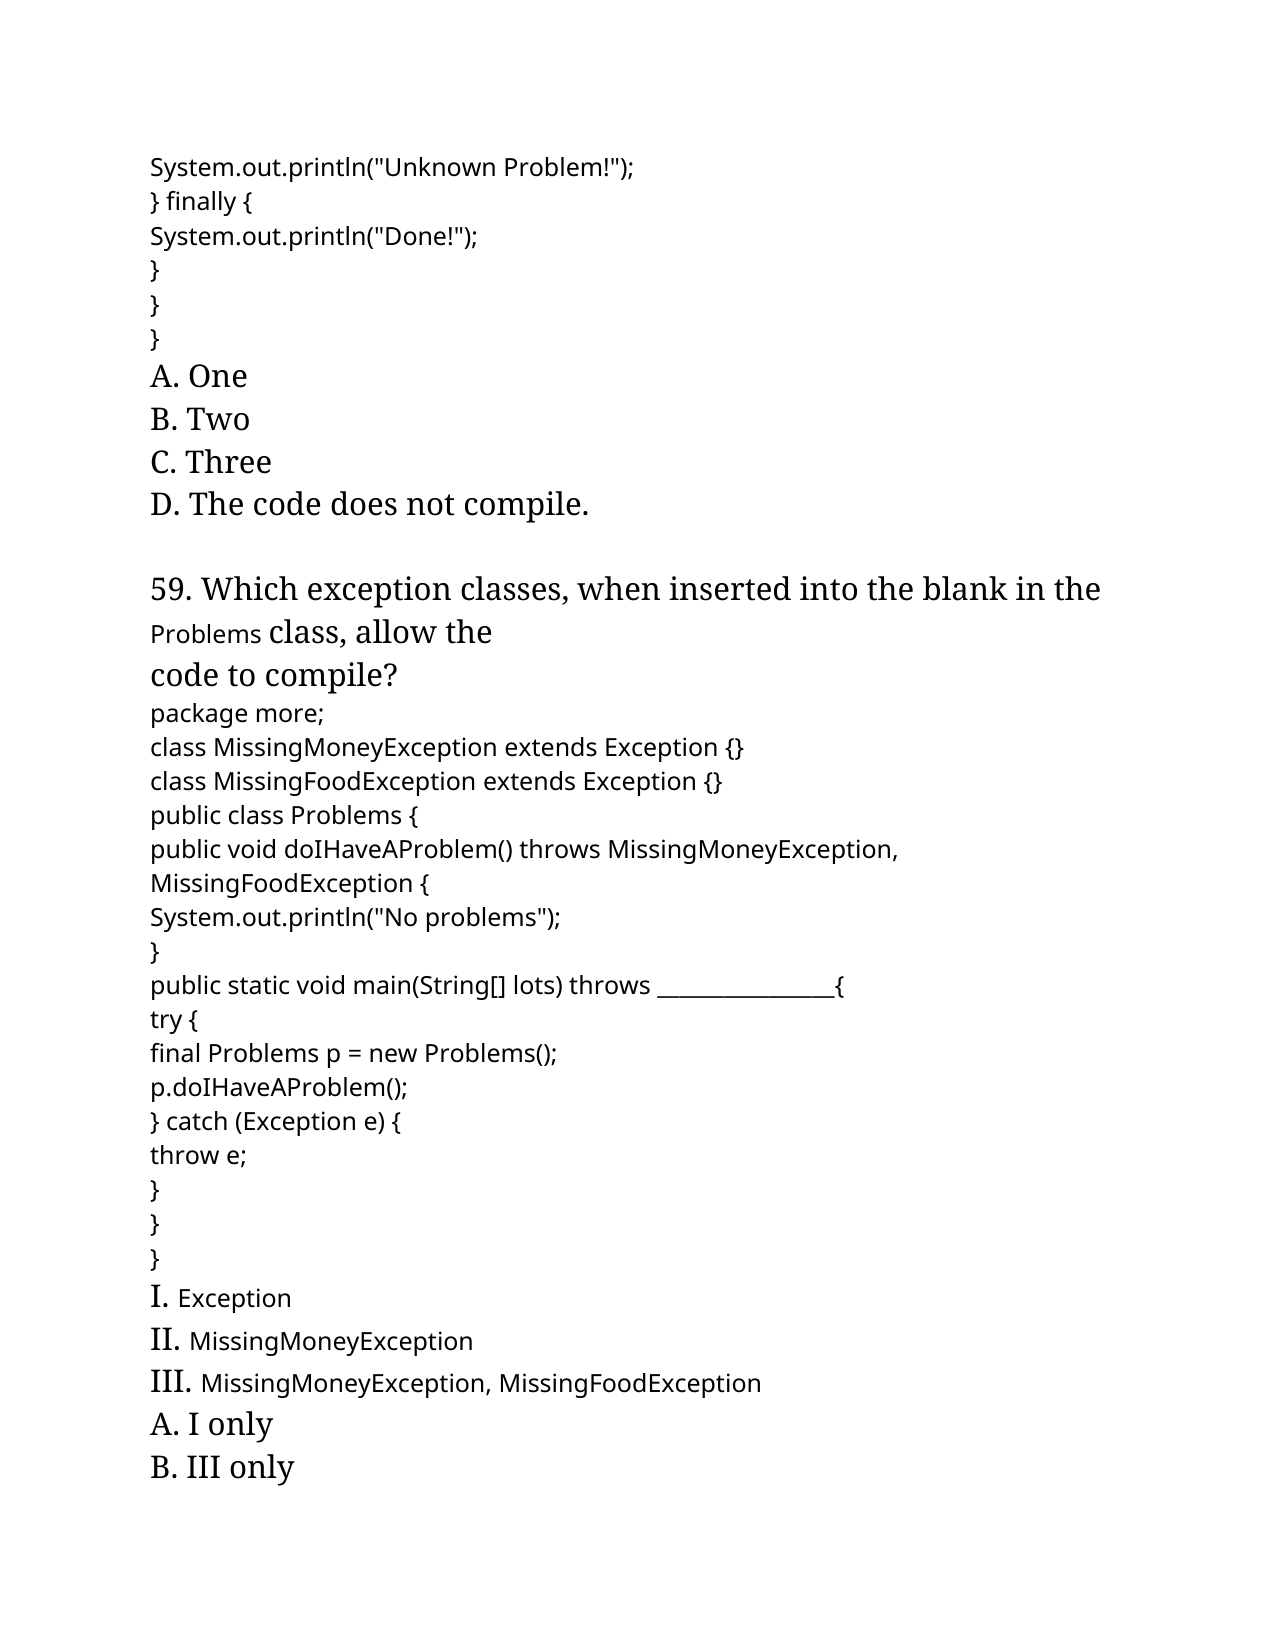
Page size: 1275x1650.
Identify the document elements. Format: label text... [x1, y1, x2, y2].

text 59. Which exception classes, when inserted into the blank in the Problems class, allow the [150, 567, 1125, 653]
text try { [150, 1002, 1125, 1036]
text public void doIHaveAProblem() throws MissingMoneyException, [150, 831, 1125, 866]
text p.doIHaveAProblem(); [150, 1070, 1125, 1104]
text C. Three [150, 439, 1125, 482]
text A. I only [150, 1402, 1125, 1445]
text package more; [150, 695, 1125, 729]
text code to compile? [150, 653, 1125, 695]
text } catch (Exception e) { [150, 1104, 1125, 1138]
text public static void main(String[] lots) throws ________________{ [150, 968, 1125, 1002]
text final Problems p = new Problems(); [150, 1036, 1125, 1070]
text } [150, 934, 1125, 968]
text B. Two [150, 397, 1125, 439]
text class MissingFoodException extends Exception {} [150, 763, 1125, 797]
text III. MissingMoneyException, MissingFoodException [150, 1359, 1125, 1402]
text System.out.println("Unknown Problem!"); [150, 150, 1125, 184]
text System.out.println("No problems"); [150, 899, 1125, 934]
text System.out.println("Done!"); [150, 218, 1125, 252]
text } [150, 320, 1125, 354]
text throw e; [150, 1138, 1125, 1172]
text I. Exception [150, 1274, 1125, 1317]
text B. III only [150, 1445, 1125, 1487]
text } [150, 1240, 1125, 1274]
text II. MissingMoneyException [150, 1317, 1125, 1359]
text } [150, 286, 1125, 320]
text MissingFoodException { [150, 866, 1125, 899]
text D. The code does not compile. [150, 482, 1125, 525]
text A. One [150, 354, 1125, 397]
text } [150, 1206, 1125, 1240]
text public class Problems { [150, 797, 1125, 831]
text } finally { [150, 184, 1125, 218]
text } [150, 252, 1125, 286]
text class MissingMoneyException extends Exception {} [150, 729, 1125, 763]
text } [150, 1172, 1125, 1206]
